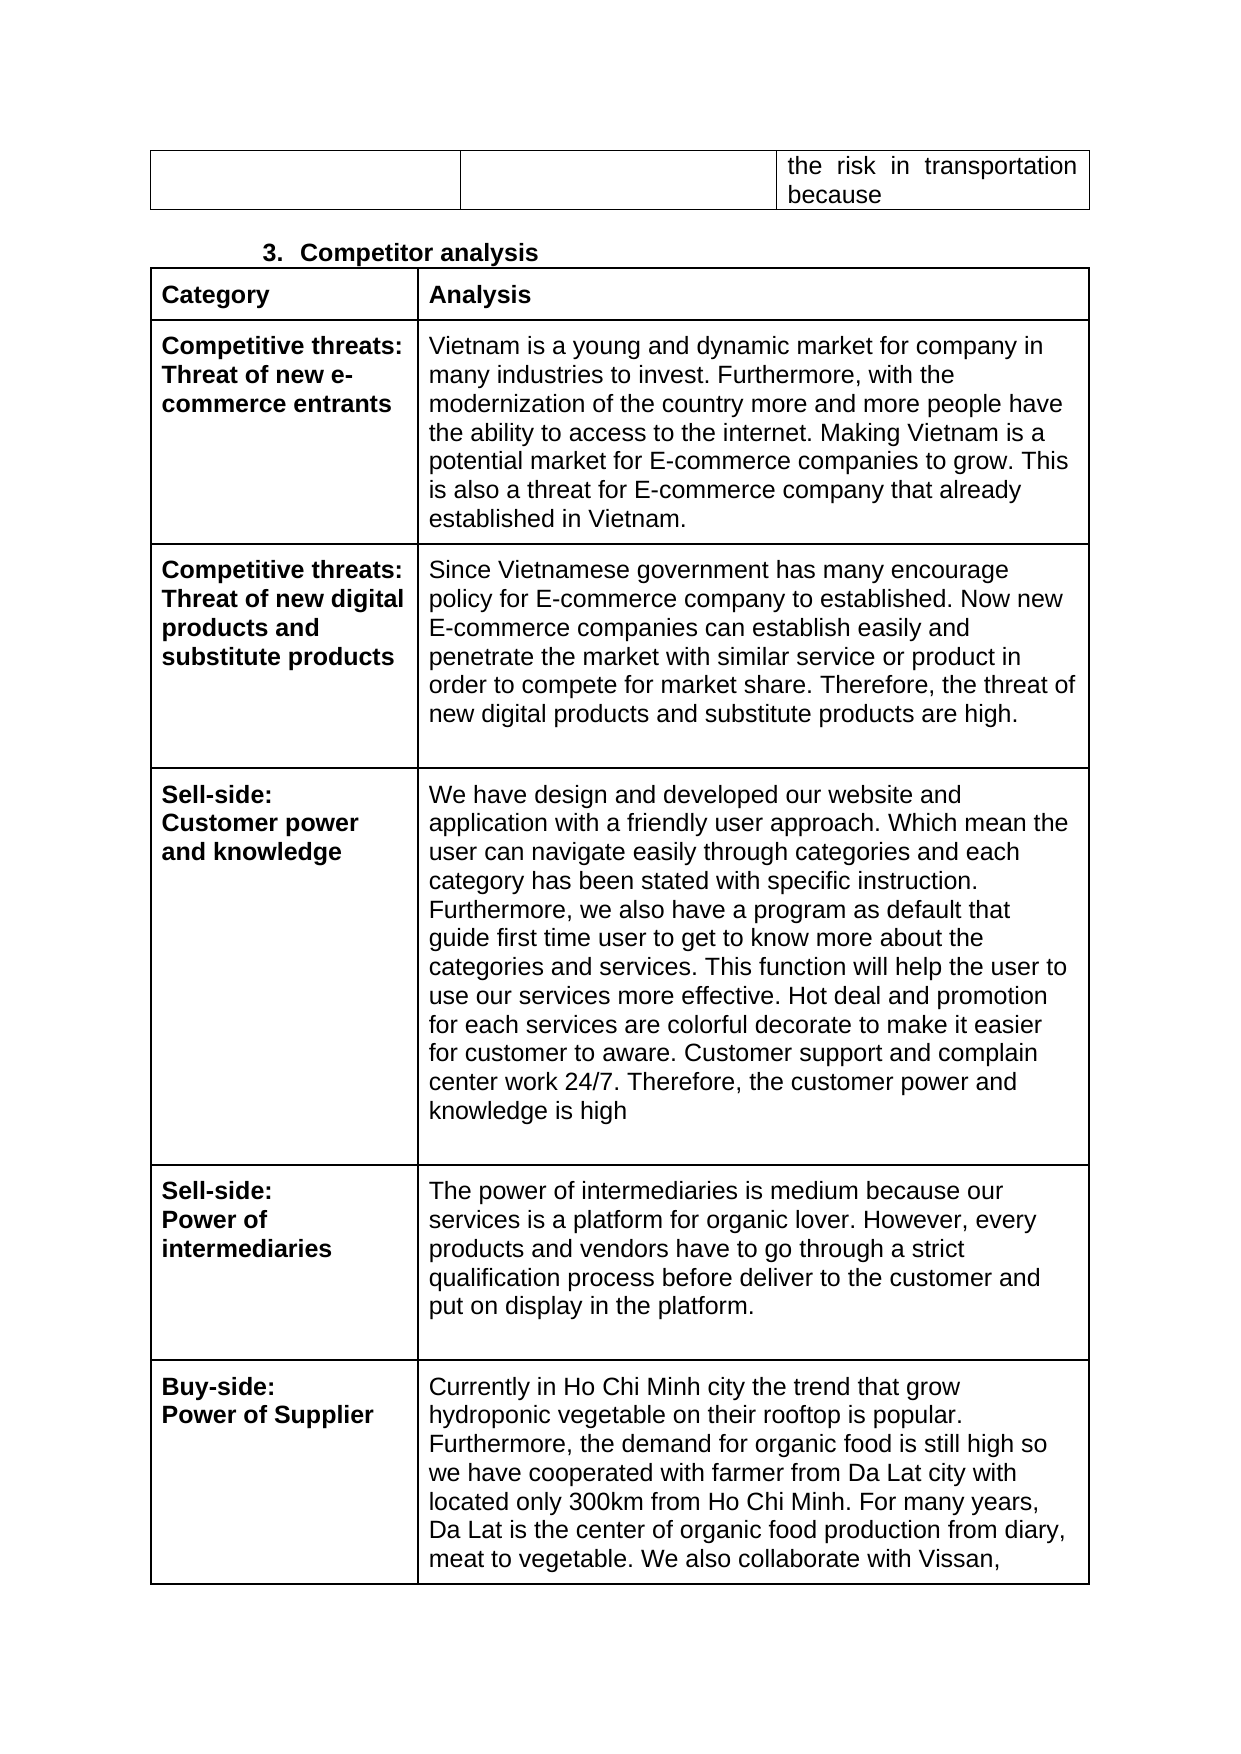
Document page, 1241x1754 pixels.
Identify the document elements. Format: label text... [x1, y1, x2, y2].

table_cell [151, 151, 460, 208]
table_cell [461, 151, 776, 208]
table_cell Sell-side: Customer power and knowledge [152, 769, 417, 1164]
table_cell Vietnam is a young and dynamic market for company in many industries to invest. Furthermore, with the modernization of the country more and more people have the ability to access to the internet. Making Vietnam is a potential market for E-commerce companies to grow. This is also a threat for E-commerce company that already established in Vietnam. [419, 321, 1088, 543]
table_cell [152, 1361, 417, 1583]
table_cell Competitive threats: Threat of new e-commerce entrants [152, 321, 417, 543]
table_cell Competitive threats: Threat of new digital products and substitute products [152, 545, 417, 767]
table_header Category [152, 269, 417, 319]
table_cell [777, 151, 1089, 208]
table_cell Sell-side: Power of intermediaries [152, 1166, 417, 1359]
table_cell Since Vietnamese government has many encourage policy for E-commerce company to established. Now new E-commerce companies can establish easily and penetrate the market with similar service or product in order to compete for market share. Therefore, the threat of new digital products and substitute products are high. [419, 545, 1088, 767]
list Competitor analysis [262, 238, 1090, 267]
table_cell We have design and developed our website and application with a friendly user approach. Which mean the user can navigate easily through categories and each category has been stated with specific instruction. Furthermore, we also have a program as default that guide first time user to get to know more about the categories and services. This function will help the user to use our services more effective. Hot deal and promotion for each services are colorful decorate to make it easier for customer to aware. Customer support and complain center work 24/7. Therefore, the customer power and knowledge is high [419, 769, 1088, 1164]
table_cell The power of intermediaries is medium because our services is a platform for organic lover. However, every products and vendors have to go through a strict qualification process before deliver to the customer and put on display in the platform. [419, 1166, 1088, 1359]
table_header Analysis [419, 269, 1088, 319]
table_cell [419, 1361, 1088, 1583]
